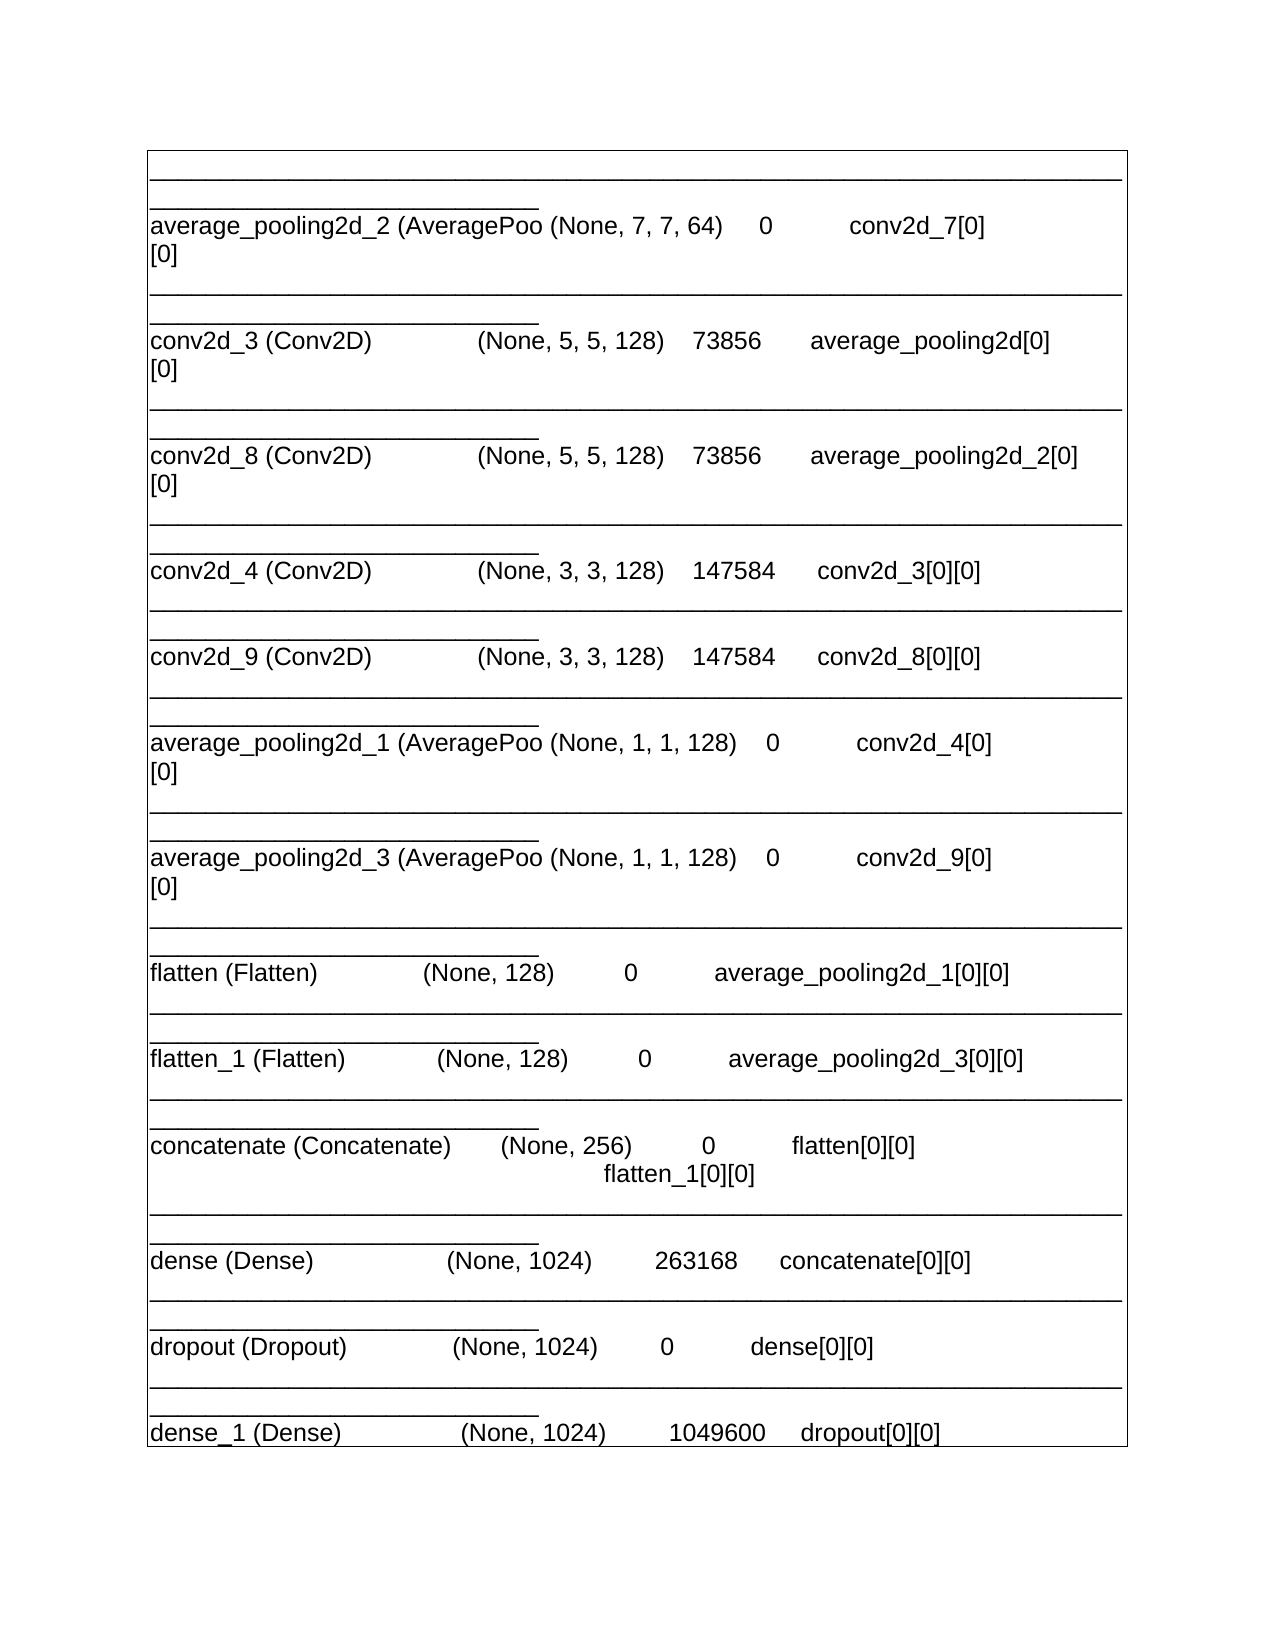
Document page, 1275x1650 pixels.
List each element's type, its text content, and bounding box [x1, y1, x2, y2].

text flatten (Flatten) (None, 128) 0 average_pooling2d_1[0][0] [150, 958, 1125, 987]
text average_pooling2d_1 (AveragePoo (None, 1, 1, 128) 0 conv2d_4[0][0] [150, 728, 1125, 786]
text flatten_1 (Flatten) (None, 128) 0 average_pooling2d_3[0][0] [150, 1044, 1125, 1073]
text __________________________________________________________________________________________________ [150, 498, 1125, 556]
text concatenate (Concatenate) (None, 256) 0 flatten[0][0] [150, 1131, 1125, 1159]
text dropout (Dropout) (None, 1024) 0 dense[0][0] [150, 1332, 1125, 1361]
text __________________________________________________________________________________________________ [150, 987, 1125, 1044]
text conv2d_8 (Conv2D) (None, 5, 5, 128) 73856 average_pooling2d_2[0][0] [150, 441, 1125, 498]
text __________________________________________________________________________________________________ [150, 1073, 1125, 1131]
text __________________________________________________________________________________________________ [150, 786, 1125, 843]
text conv2d_3 (Conv2D) (None, 5, 5, 128) 73856 average_pooling2d[0][0] [150, 326, 1125, 383]
text __________________________________________________________________________________________________ [150, 383, 1125, 441]
text __________________________________________________________________________________________________ [150, 901, 1125, 958]
text __________________________________________________________________________________________________ [150, 1188, 1125, 1246]
text __________________________________________________________________________________________________ [150, 1274, 1125, 1332]
text flatten_1[0][0] [150, 1159, 1125, 1188]
text dense_1 (Dense) (None, 1024) 1049600 dropout[0][0] [150, 1418, 1125, 1446]
text average_pooling2d_3 (AveragePoo (None, 1, 1, 128) 0 conv2d_9[0][0] [150, 843, 1125, 901]
text conv2d_9 (Conv2D) (None, 3, 3, 128) 147584 conv2d_8[0][0] [150, 642, 1125, 671]
text average_pooling2d_2 (AveragePoo (None, 7, 7, 64) 0 conv2d_7[0][0] [150, 211, 1125, 268]
text dense (Dense) (None, 1024) 263168 concatenate[0][0] [150, 1246, 1125, 1274]
text __________________________________________________________________________________________________ [150, 1361, 1125, 1418]
text conv2d_4 (Conv2D) (None, 3, 3, 128) 147584 conv2d_3[0][0] [150, 556, 1125, 584]
text __________________________________________________________________________________________________ [150, 671, 1125, 728]
text __________________________________________________________________________________________________ [150, 584, 1125, 642]
text __________________________________________________________________________________________________ [150, 268, 1125, 326]
text __________________________________________________________________________________________________ [148, 151, 1127, 211]
